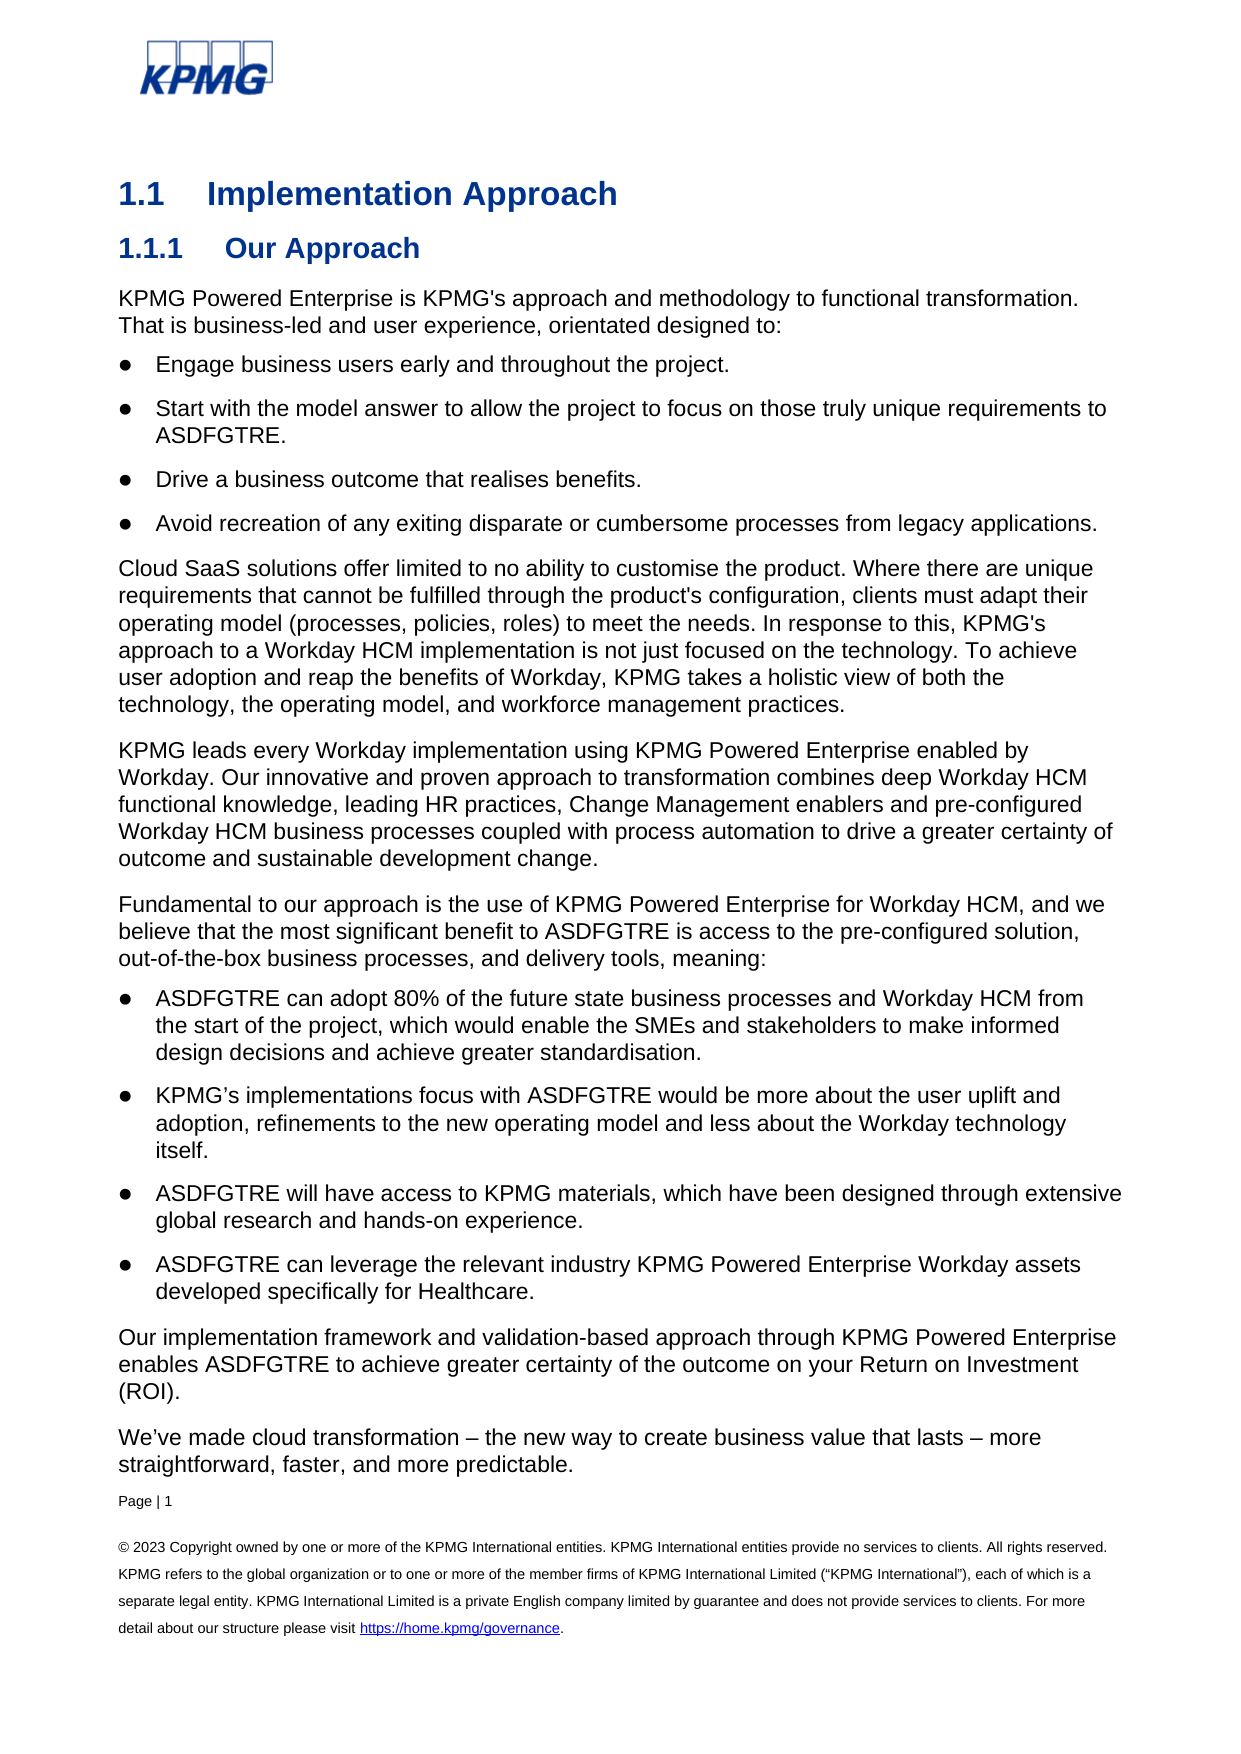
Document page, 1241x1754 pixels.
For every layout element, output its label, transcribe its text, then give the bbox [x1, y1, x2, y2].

text KPMG Powered Enterprise is KPMG's approach and methodology to functional transformation. That is business-led and user experience, orientated designed to: [118, 284, 1122, 338]
list Engage business users early and throughout the project. [118, 350, 1122, 377]
list KPMG’s implementations focus with ASDFGTRE would be more about the user uplift and adoption, refinements to the new operating model and less about the Workday technology itself. [118, 1082, 1122, 1163]
list ASDFGTRE can adopt 80% of the future state business processes and Workday HCM from the start of the project, which would enable the SMEs and stakeholders to make informed design decisions and achieve greater standardisation. [118, 984, 1122, 1065]
subtitle Our Approach [118, 231, 1122, 265]
text Our implementation framework and validation-based approach through KPMG Powered Enterprise enables ASDFGTRE to achieve greater certainty of the outcome on your Return on Investment (ROI). [118, 1323, 1122, 1404]
subtitle Implementation Approach [118, 174, 1122, 213]
list ASDFGTRE will have access to KPMG materials, which have been designed through extensive global research and hands-on experience. [118, 1179, 1122, 1234]
list Drive a business outcome that realises benefits. [118, 465, 1122, 492]
text Cloud SaaS solutions offer limited to no ability to customise the product. Where there are unique requirements that cannot be fulfilled through the product's configuration, clients must adapt their operating model (processes, policies, roles) to meet the needs. In response to this, KPMG's approach to a Workday HCM implementation is not just focused on the technology. To achieve user adoption and reap the benefits of Workday, KPMG takes a holistic view of both the technology, the operating model, and workforce management practices. [118, 554, 1122, 717]
list ASDFGTRE can leverage the relevant industry KPMG Powered Enterprise Workday assets developed specifically for Healthcare. [118, 1250, 1122, 1304]
text Fundamental to our approach is the use of KPMG Powered Enterprise for Workday HCM, and we believe that the most significant benefit to ASDFGTRE is access to the pre-configured solution, out-of-the-box business processes, and delivery tools, meaning: [118, 890, 1122, 971]
text KPMG leads every Workday implementation using KPMG Powered Enterprise enabled by Workday. Our innovative and proven approach to transformation combines deep Workday HCM functional knowledge, leading HR practices, Change Management enablers and pre-configured Workday HCM business processes coupled with process automation to drive a greater certainty of outcome and sustainable development change. [118, 736, 1122, 871]
text We’ve made cloud transformation – the new way to create business value that lasts – more straightforward, faster, and more predictable. [118, 1423, 1122, 1477]
list Start with the model answer to allow the project to focus on those truly unique requirements to ASDFGTRE. [118, 394, 1122, 448]
list Avoid recreation of any exiting disparate or cumbersome processes from legacy applications. [118, 509, 1122, 536]
picture [118, 0, 302, 136]
